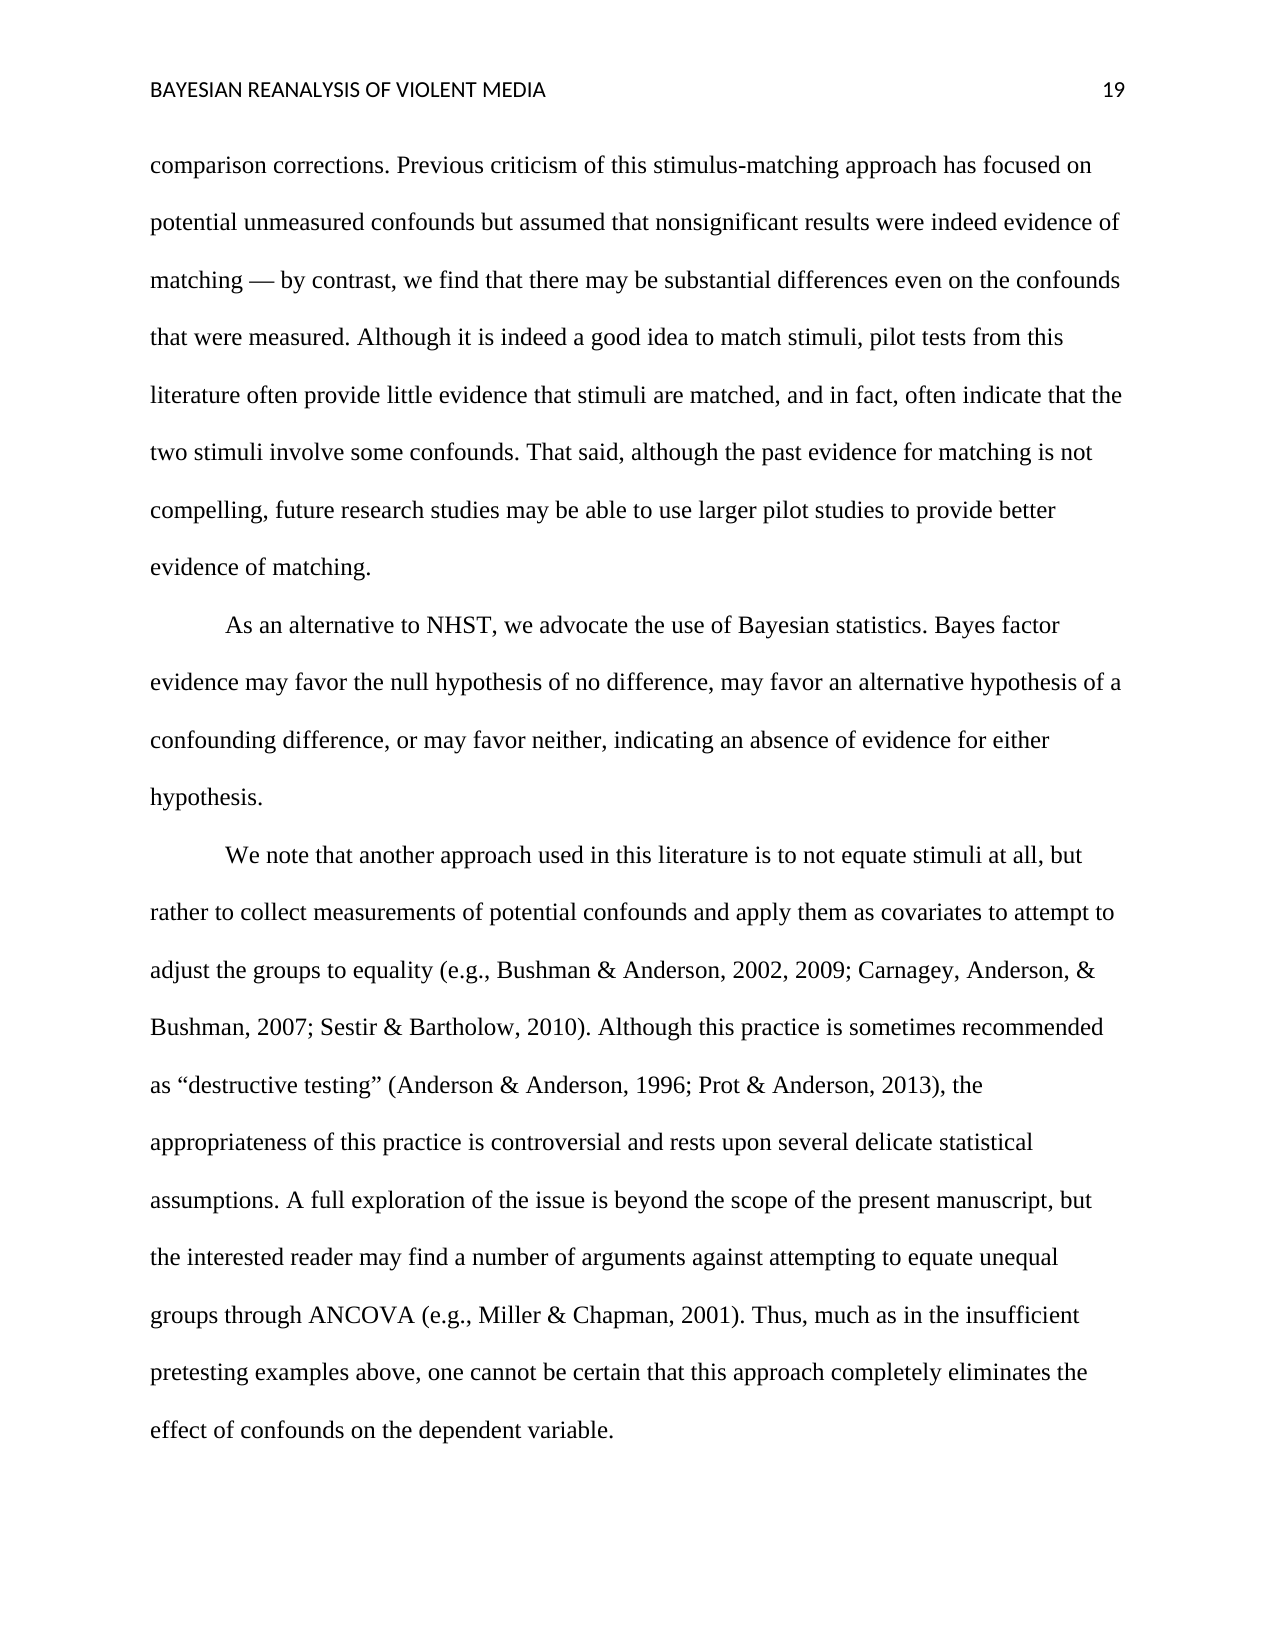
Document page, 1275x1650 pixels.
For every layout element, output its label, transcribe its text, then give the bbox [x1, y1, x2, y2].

text As an alternative to NHST, we advocate the use of Bayesian statistics. Bayes factor evidence may favor the null hypothesis of no difference, may favor an alternative hypothesis of a confounding difference, or may favor neither, indicating an absence of evidence for either hypothesis. [150, 610, 1125, 811]
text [150, 150, 1125, 581]
text We note that another approach used in this literature is to not equate stimuli at all, but rather to collect measurements of potential confounds and apply them as covariates to attempt to adjust the groups to equality (e.g., Bushman & Anderson, 2002, 2009; Carnagey, Anderson, & Bushman, 2007; Sestir & Bartholow, 2010). Although this practice is sometimes recommended as “destructive testing” (Anderson & Anderson, 1996; Prot & Anderson, 2013), the appropriateness of this practice is controversial and rests upon several delicate statistical assumptions. A full exploration of the issue is beyond the scope of the present manuscript, but the interested reader may find a number of arguments against attempting to equate unequal groups through ANCOVA (e.g., Miller & Chapman, 2001). Thus, much as in the insufficient pretesting examples above, one cannot be certain that this approach completely eliminates the effect of confounds on the dependent variable. [150, 840, 1125, 1444]
